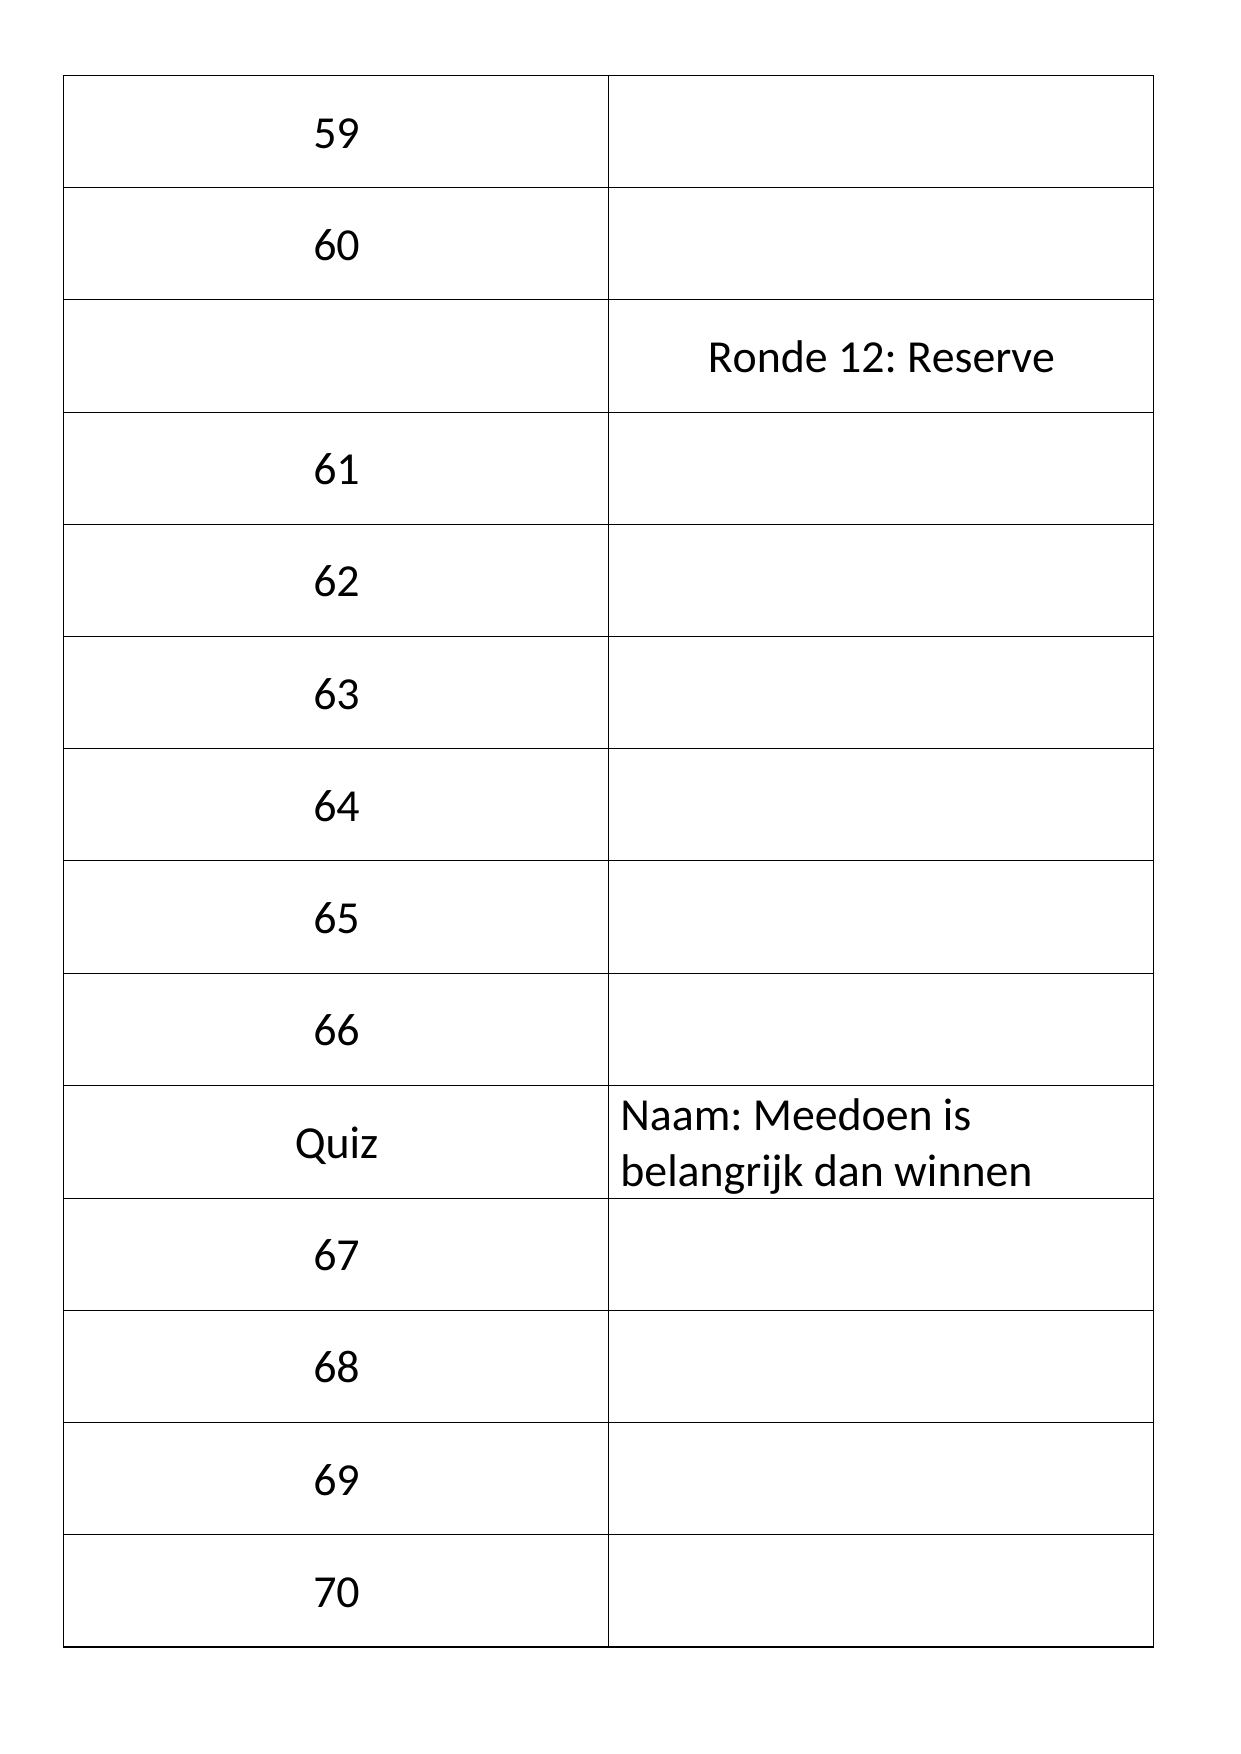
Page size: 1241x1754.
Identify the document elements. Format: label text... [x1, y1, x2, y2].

table_cell [609, 1423, 1153, 1534]
table_cell 61 [64, 413, 608, 524]
table_cell 63 [64, 637, 608, 748]
table_cell 65 [64, 861, 608, 972]
table_cell [609, 188, 1153, 299]
table_header Quiz [64, 1086, 608, 1198]
table_cell 70 [64, 1535, 608, 1646]
table_cell [609, 1311, 1153, 1422]
table_cell 66 [64, 974, 608, 1085]
table_cell [609, 76, 1153, 187]
table_cell 60 [64, 188, 608, 299]
table_cell 69 [64, 1423, 608, 1534]
table_header Naam: Meedoen is belangrijk dan winnen [609, 1086, 1153, 1198]
table_cell [609, 413, 1153, 524]
table_cell 68 [64, 1311, 608, 1422]
table_cell [609, 637, 1153, 748]
table_cell 59 [64, 76, 608, 187]
table_cell [609, 749, 1153, 860]
table_cell [609, 525, 1153, 636]
table_cell Ronde 12: Reserve [609, 300, 1153, 412]
table_cell [609, 861, 1153, 972]
table_cell 64 [64, 749, 608, 860]
table_cell [609, 974, 1153, 1085]
table_cell [609, 1535, 1153, 1646]
table_cell [609, 1199, 1153, 1310]
table_cell 67 [64, 1199, 608, 1310]
table_cell [64, 300, 608, 412]
table_cell 62 [64, 525, 608, 636]
